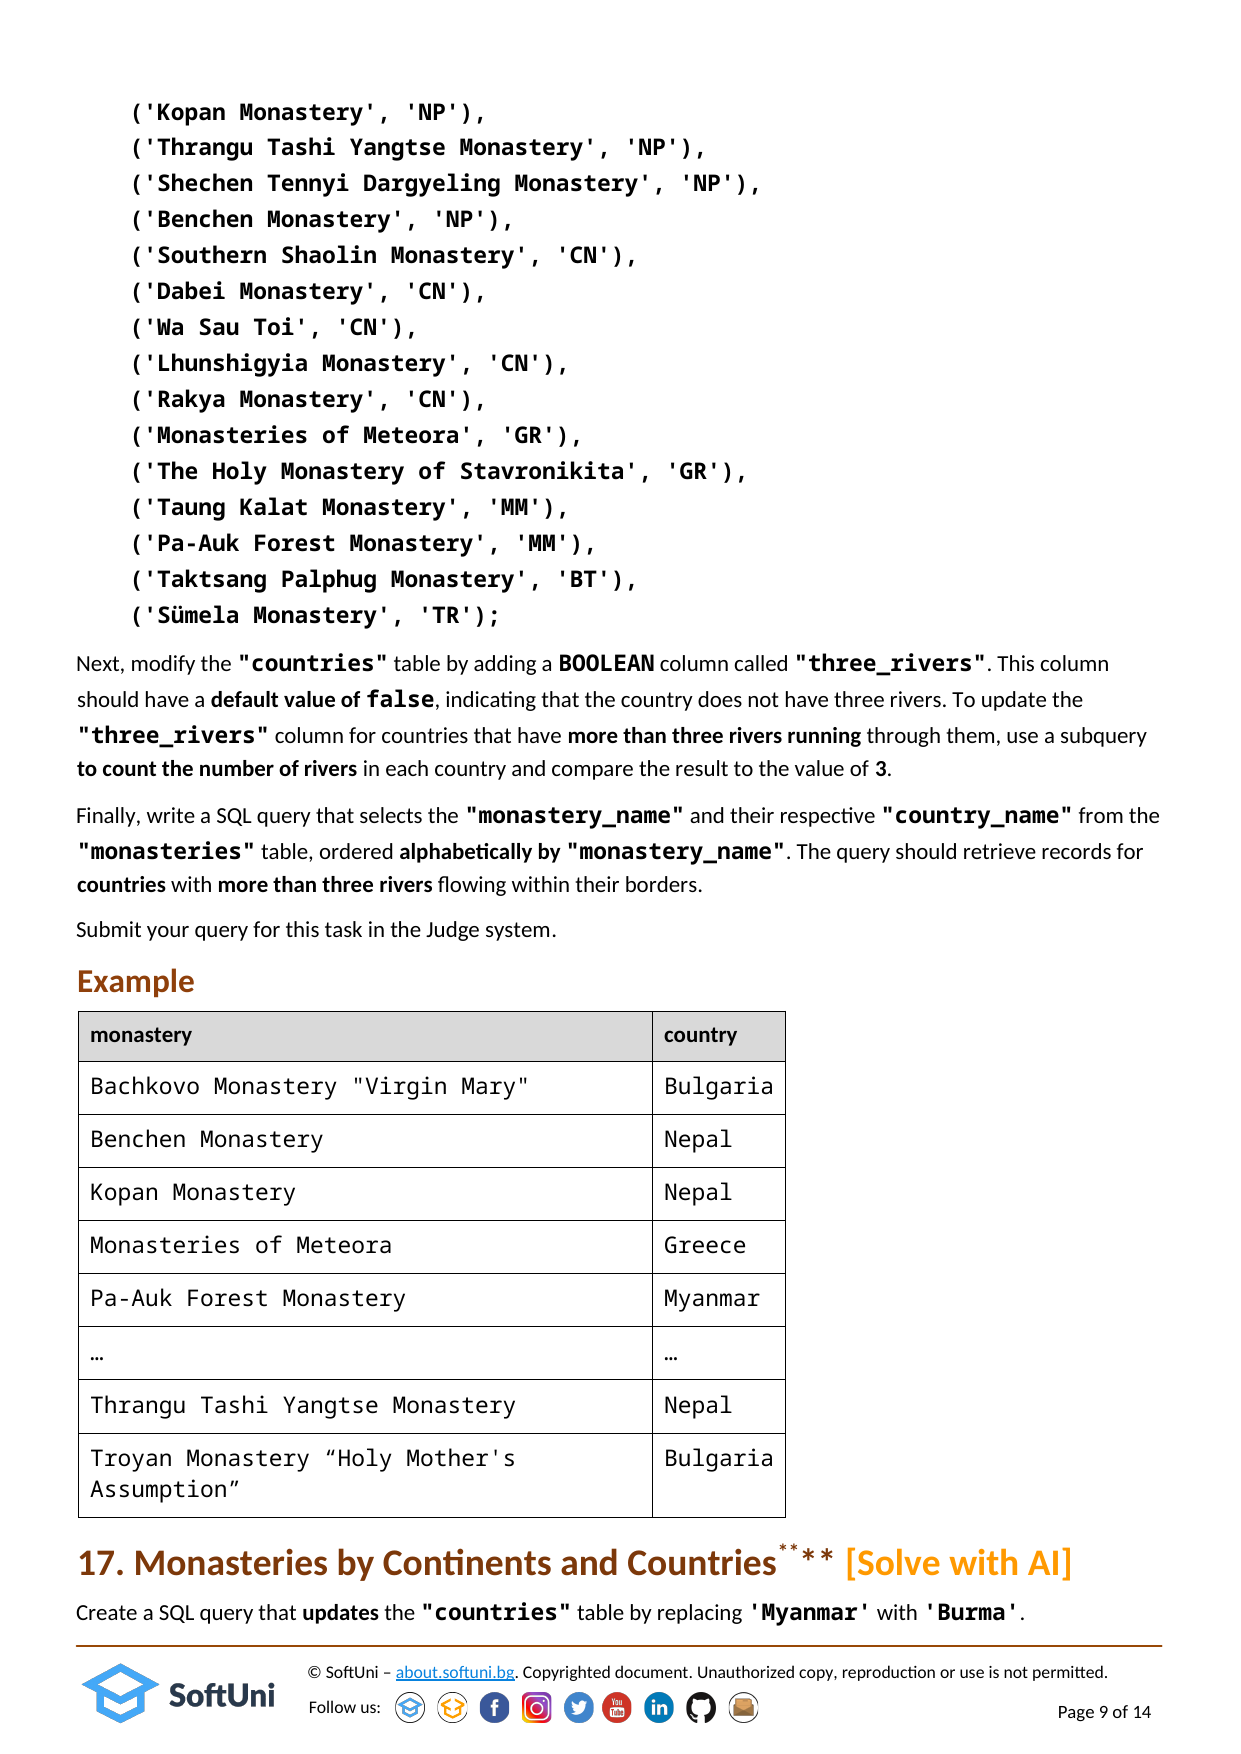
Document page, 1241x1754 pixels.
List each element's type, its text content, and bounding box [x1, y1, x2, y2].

table_cell Bulgaria [653, 1062, 785, 1114]
table_cell Nepal [653, 1115, 785, 1167]
picture [479, 1692, 510, 1723]
text ('Monasteries of Meteora', 'GR'), [102, 419, 1163, 450]
text ('Thrangu Tashi Yangtse Monastery', 'NP'), [102, 131, 1163, 163]
table_cell Bachkovo Monastery "Virgin Mary" [79, 1062, 652, 1114]
picture [437, 1692, 468, 1723]
text ('Taung Kalat Monastery', 'MM'), [102, 491, 1163, 522]
text ('Wa Sau Toi', 'CN'), [102, 311, 1163, 342]
picture [644, 1714, 653, 1723]
picture [564, 1692, 594, 1723]
table_cell Thrangu Tashi Yangtse Monastery [79, 1380, 652, 1432]
text ('Kopan Monastery', 'NP'), [102, 95, 1163, 127]
text ('Taktsang Palphug Monastery', 'BT'), [102, 563, 1163, 594]
text ('The Holy Monastery of Stavronikita', 'GR'), [102, 455, 1163, 486]
table_cell Kopan Monastery [79, 1168, 652, 1220]
picture [644, 1692, 653, 1701]
table_cell Benchen Monastery [79, 1115, 652, 1167]
picture [658, 1705, 667, 1714]
picture [602, 1692, 632, 1723]
text ('Benchen Monastery', 'NP'), [102, 203, 1163, 234]
table_header country [653, 1012, 785, 1061]
picture [686, 1692, 716, 1723]
picture [75, 1658, 281, 1729]
text ('Rakya Monastery', 'CN'), [102, 383, 1163, 414]
subtitle Example [77, 960, 1163, 1000]
picture [522, 1692, 552, 1723]
table_cell Myanmar [653, 1274, 785, 1326]
table_cell Pa-Auk Forest Monastery [79, 1274, 652, 1326]
subtitle 17. Monasteries by Continents and Countries** [Solve with AI] [77, 1539, 1163, 1584]
text Create a SQL query that updates the "countries" table by replacing 'Myanmar' with 'Burma'. [76, 1596, 1163, 1627]
text ('Pa-Auk Forest Monastery', 'MM'), [102, 527, 1163, 558]
table_cell Troyan Monastery “Holy Mother's Assumption” [79, 1434, 652, 1517]
table_header monastery [79, 1012, 652, 1061]
table_cell Nepal [653, 1168, 785, 1220]
text ('Shechen Tennyi Dargyeling Monastery', 'NP'), [102, 167, 1163, 198]
picture [728, 1692, 759, 1723]
picture [395, 1692, 425, 1723]
text ('Sümela Monastery', 'TR'); [102, 598, 1163, 630]
table_cell Bulgaria [653, 1434, 785, 1517]
text ('Southern Shaolin Monastery', 'CN'), [102, 239, 1163, 270]
table_cell Nepal [653, 1380, 785, 1432]
table_cell Greece [653, 1221, 785, 1273]
text ('Dabei Monastery', 'CN'), [102, 275, 1163, 306]
text Submit your query for this task in the Judge system. [76, 915, 1163, 943]
table_cell … [79, 1327, 652, 1379]
picture [665, 1692, 674, 1701]
table_cell … [653, 1327, 785, 1379]
text ('Lhunshigyia Monastery', 'CN'), [102, 347, 1163, 378]
text Next, modify the "countries" table by adding a BOOLEAN column called "three_rivers". This column should have a default value of false, indicating that the country does not have three rivers. To update the "three_rivers" column for countries that have more than three rivers running through them, use a subquery to count the number of rivers in each country and compare the result to the value of 3. [76, 647, 1163, 782]
picture [665, 1714, 674, 1723]
table_cell Monasteries of Meteora [79, 1221, 652, 1273]
text Finally, write a SQL query that selects the "monastery_name" and their respective "country_name" from the "monasteries" table, ordered alphabetically by "monastery_name". The query should retrieve records for countries with more than three rivers flowing within their borders. [76, 799, 1163, 898]
